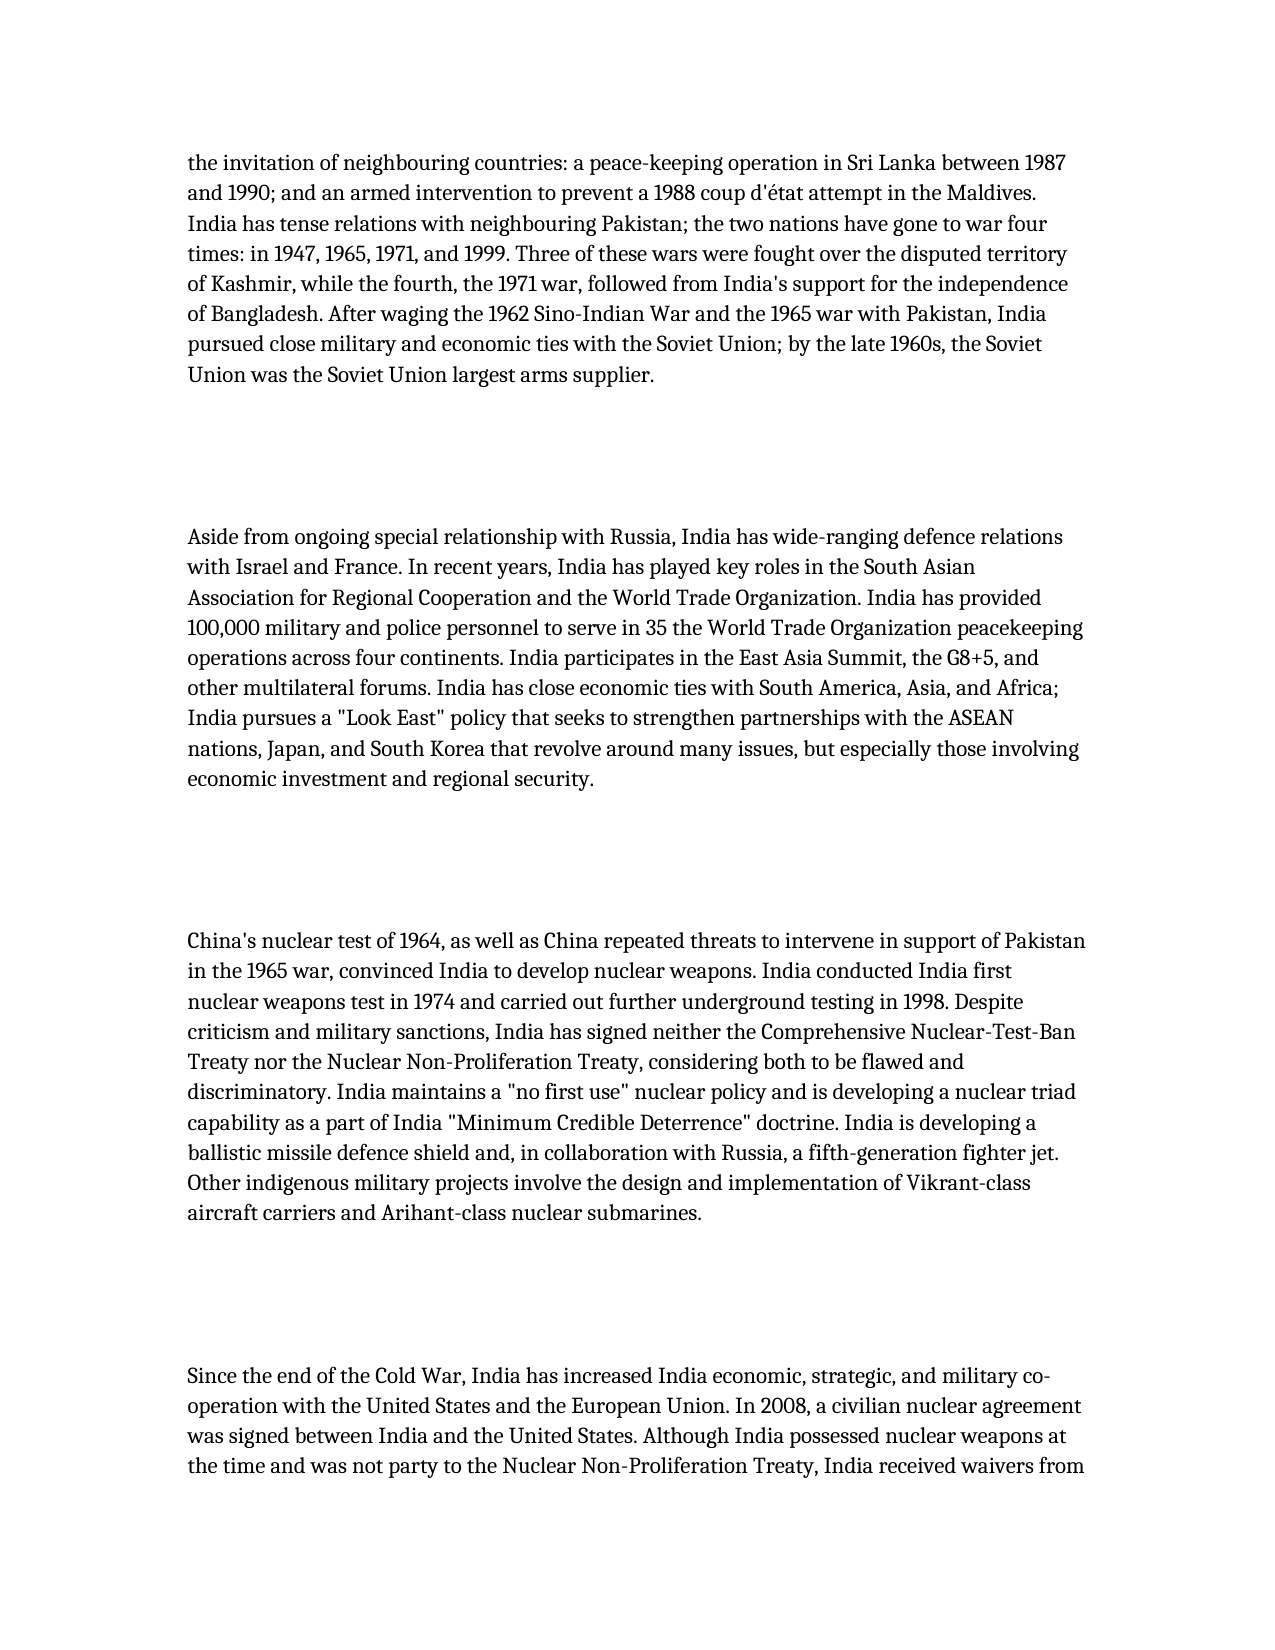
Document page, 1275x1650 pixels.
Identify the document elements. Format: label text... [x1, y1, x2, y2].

text Aside from ongoing special relationship with Russia, India has wide-ranging defence relations with Israel and France. In recent years, India has played key roles in the South Asian Association for Regional Cooperation and the World Trade Organization. India has provided 100,000 military and police personnel to serve in 35 the World Trade Organization peacekeeping operations across four continents. India participates in the East Asia Summit, the G8+5, and other multilateral forums. India has close economic ties with South America, Asia, and Africa; India pursues a "Look East" policy that seeks to strengthen partnerships with the ASEAN nations, Japan, and South Korea that revolve around many issues, but especially those involving economic investment and regional security. [187, 524, 1087, 822]
text China's nuclear test of 1964, as well as China repeated threats to intervene in support of Pakistan in the 1965 war, convinced India to develop nuclear weapons. India conducted India first nuclear weapons test in 1974 and carried out further underground testing in 1998. Despite criticism and military sanctions, India has signed neither the Comprehensive Nuclear-Test-Ban Treaty nor the Nuclear Non-Proliferation Treaty, considering both to be flawed and discriminatory. India maintains a "no first use" nuclear policy and is developing a nuclear triad capability as a part of India "Minimum Credible Deterrence" doctrine. India is developing a ballistic missile defence shield and, in collaboration with Russia, a fifth-generation fighter jet. Other indigenous military projects involve the design and implementation of Vikrant-class aircraft carriers and Arihant-class nuclear submarines. [187, 928, 1087, 1257]
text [187, 1362, 1087, 1479]
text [187, 150, 1087, 418]
